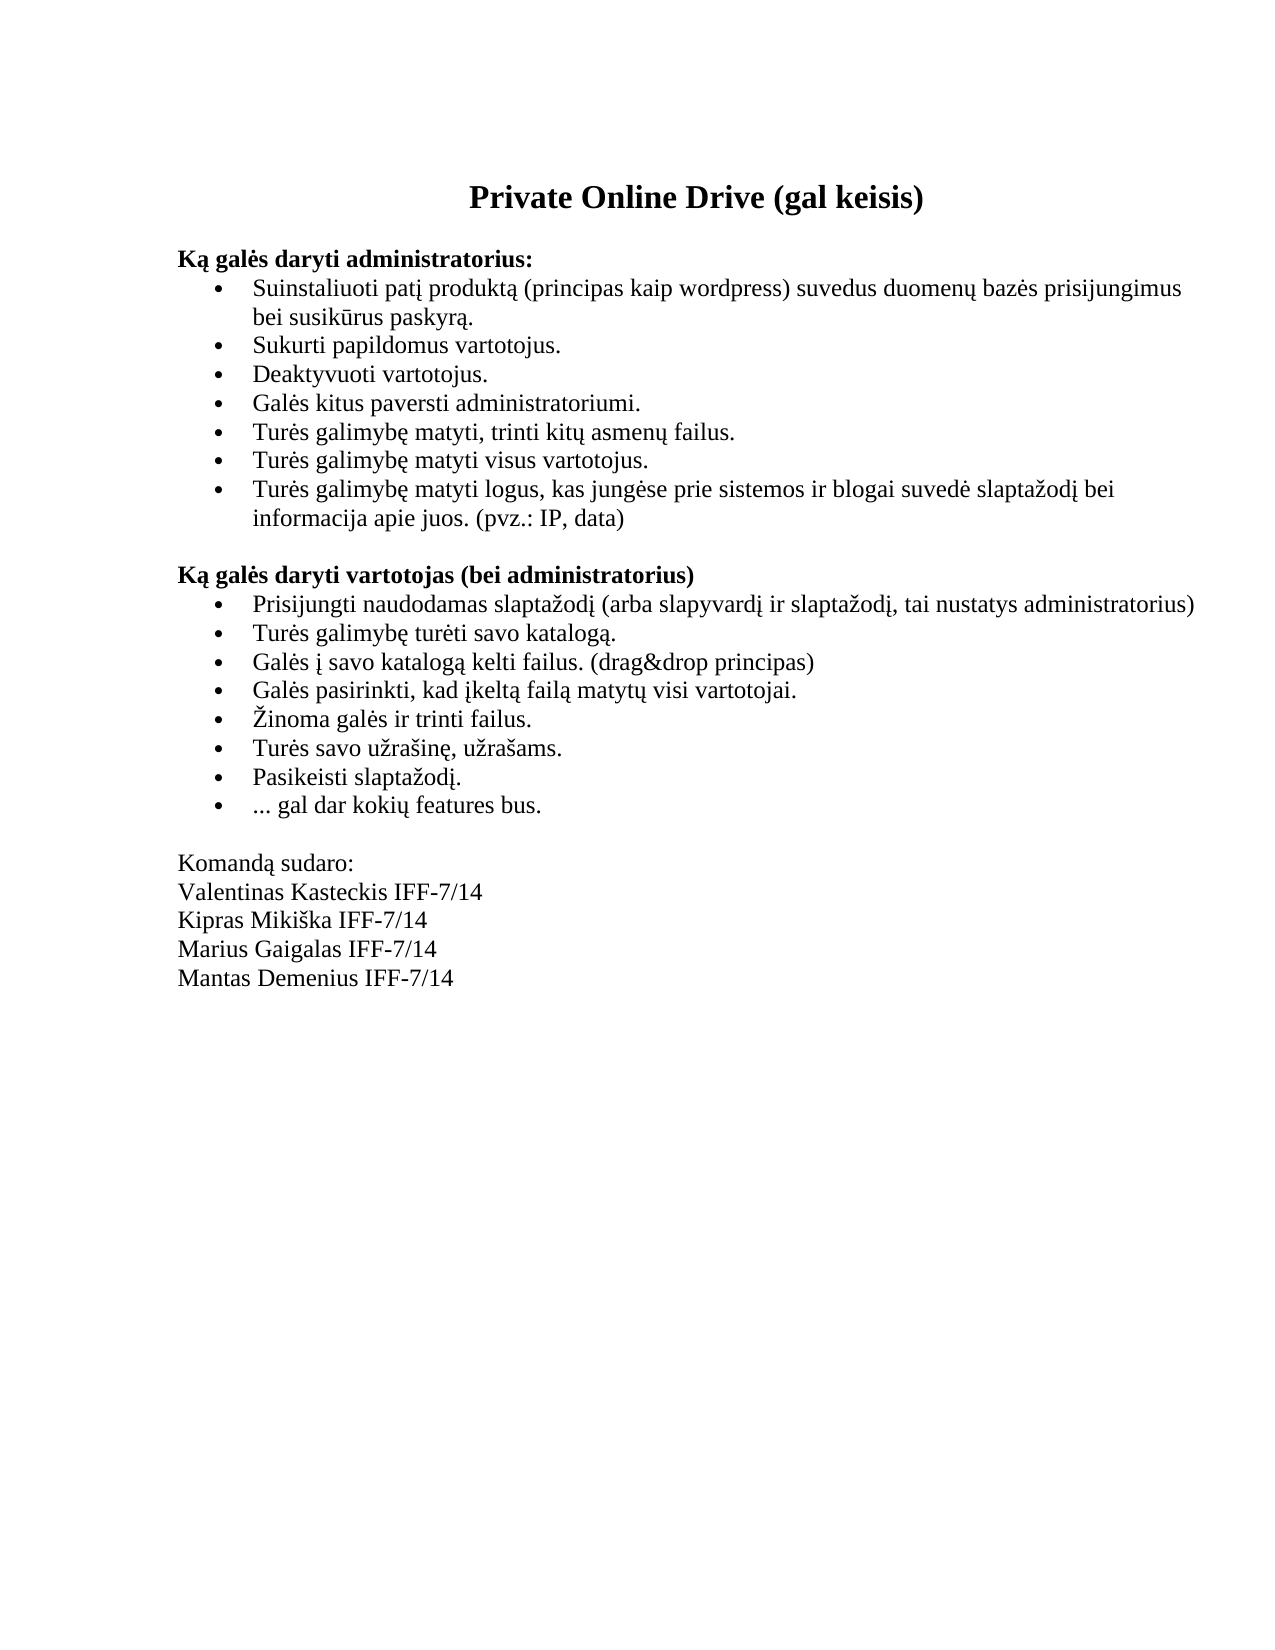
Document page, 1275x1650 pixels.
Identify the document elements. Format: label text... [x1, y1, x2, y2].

list ... gal dar kokių features bus. [215, 791, 1216, 819]
text Ką galės daryti vartotojas (bei administratorius) [177, 561, 1216, 589]
list Galės pasirinkti, kad įkeltą failą matytų visi vartotojai. [215, 676, 1216, 704]
text Marius Gaigalas IFF-7/14 [177, 934, 1216, 963]
list Turės galimybę turėti savo katalogą. [215, 618, 1216, 647]
text Ką galės daryti administratorius: [177, 244, 1216, 273]
text Kipras Mikiška IFF-7/14 [177, 906, 1216, 934]
list Suinstaliuoti patį produktą (principas kaip wordpress) suvedus duomenų bazės prisijungimus bei susikūrus paskyrą. [215, 273, 1216, 331]
list Turės savo užrašinę, užrašams. [215, 733, 1216, 762]
text Private Online Drive (gal keisis) [177, 177, 1216, 216]
list Sukurti papildomus vartotojus. [215, 331, 1216, 359]
list Turės galimybę matyti logus, kas jungėse prie sistemos ir blogai suvedė slaptažodį bei informacija apie juos. (pvz.: IP, data) [215, 474, 1216, 532]
list Galės į savo katalogą kelti failus. (drag&drop principas) [215, 647, 1216, 676]
text Valentinas Kasteckis IFF-7/14 [177, 877, 1216, 906]
list Turės galimybę matyti visus vartotojus. [215, 446, 1216, 474]
list Deaktyvuoti vartotojus. [215, 359, 1216, 388]
text Mantas Demenius IFF-7/14 [177, 963, 1216, 992]
list Pasikeisti slaptažodį. [215, 762, 1216, 791]
list Žinoma galės ir trinti failus. [215, 704, 1216, 733]
list Galės kitus paversti administratoriumi. [215, 388, 1216, 417]
list Turės galimybę matyti, trinti kitų asmenų failus. [215, 417, 1216, 446]
list Prisijungti naudodamas slaptažodį (arba slapyvardį ir slaptažodį, tai nustatys administratorius) [215, 589, 1216, 618]
text Komandą sudaro: [177, 848, 1216, 877]
